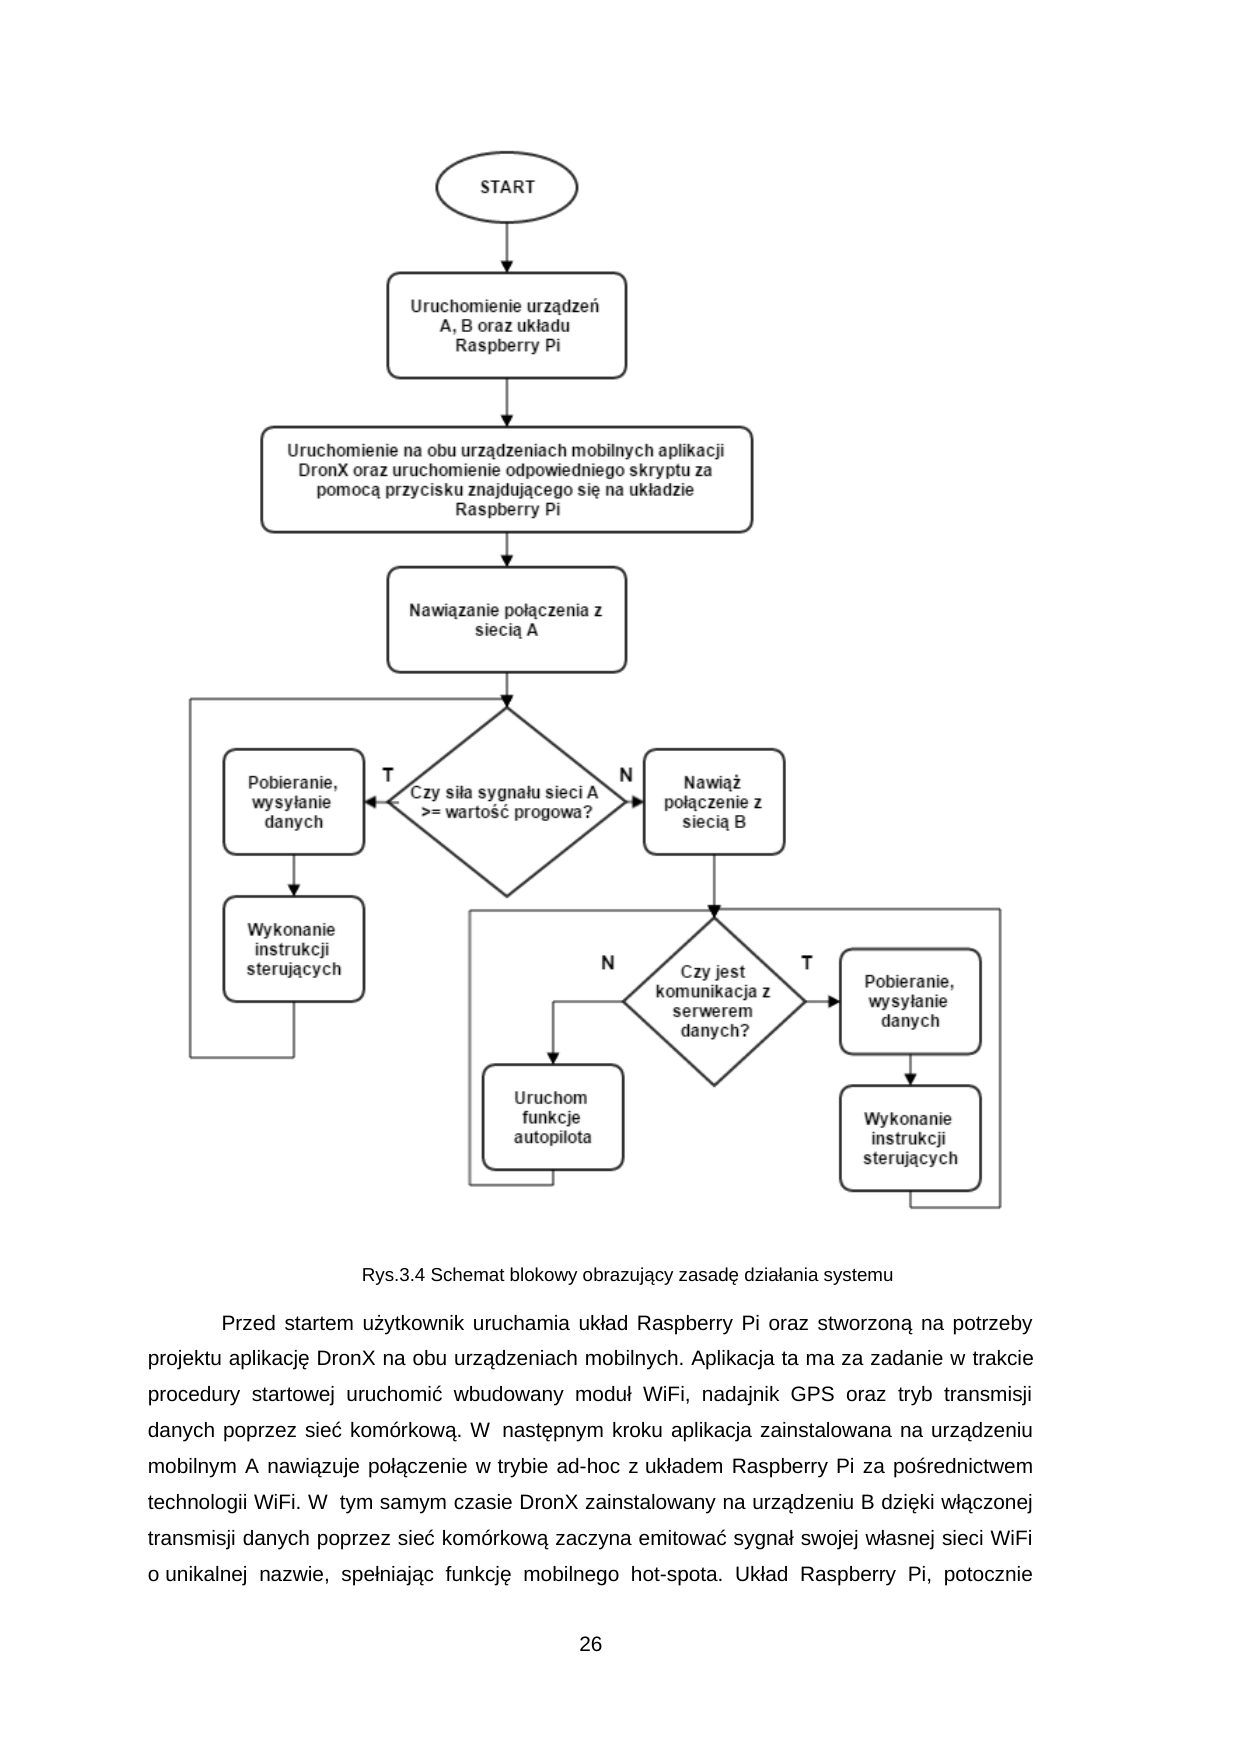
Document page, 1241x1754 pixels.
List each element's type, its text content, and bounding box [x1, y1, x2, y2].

text Rys.3.4 Schemat blokowy obrazujący zasadę działania systemu [148, 1264, 1033, 1285]
picture [147, 147, 1034, 1240]
